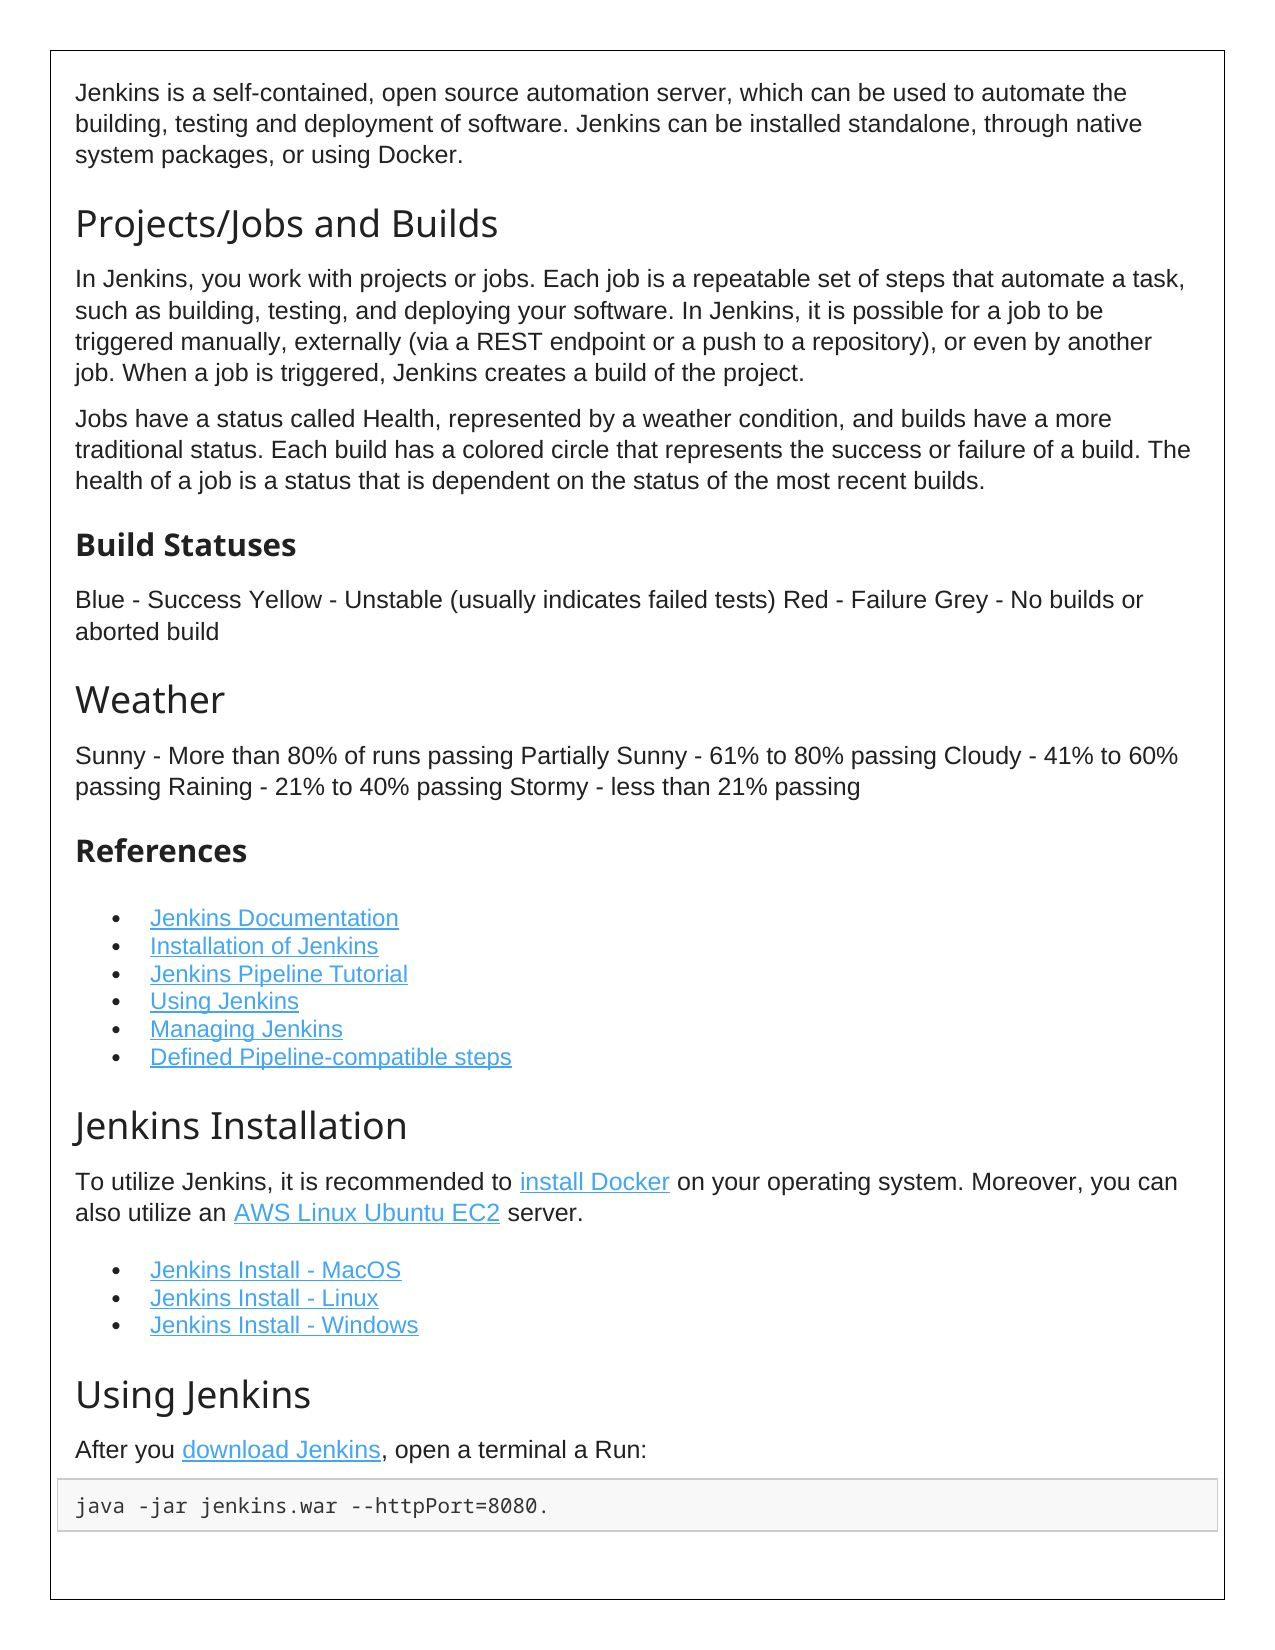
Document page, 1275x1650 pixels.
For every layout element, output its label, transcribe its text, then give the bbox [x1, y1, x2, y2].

list Defined Pipeline-compatible steps [112, 1042, 1200, 1070]
text Jenkins is a self-contained, open source automation server, which can be used to automate the building, testing and deployment of software. Jenkins can be installed standalone, through native system packages, or using Docker. [75, 75, 1200, 169]
subtitle References [75, 829, 1200, 872]
text Sunny - More than 80% of runs passing Partially Sunny - 61% to 80% passing Cloudy - 41% to 60% passing Raining - 21% to 40% passing Stormy - less than 21% passing [75, 739, 1200, 801]
text After you download Jenkins, open a terminal a Run: [75, 1433, 1200, 1464]
text In Jenkins, you work with projects or jobs. Each job is a repeatable set of steps that automate a task, such as building, testing, and deploying your software. In Jenkins, it is possible for a job to be triggered manually, externally (via a REST endpoint or a push to a repository), or even by another job. When a job is triggered, Jenkins creates a build of the project. [75, 262, 1200, 387]
list Managing Jenkins [112, 1015, 1200, 1042]
list Using Jenkins [112, 987, 1200, 1015]
subtitle Projects/Jobs and Builds [75, 197, 1200, 248]
text java -jar jenkins.war --httpPort=8080. [58, 1480, 1217, 1530]
text Jobs have a status called Health, represented by a weather condition, and builds have a more traditional status. Each build has a colored circle that represents the success or failure of a build. The health of a job is a status that is dependent on the status of the most recent builds. [75, 401, 1200, 495]
text To utilize Jenkins, it is recommended to install Docker on your operating system. Moreover, you can also utilize an AWS Linux Ubuntu EC2 server. [75, 1164, 1200, 1227]
list Jenkins Documentation [112, 904, 1200, 932]
subtitle Jenkins Installation [75, 1099, 1200, 1150]
subtitle Using Jenkins [75, 1368, 1200, 1419]
subtitle Weather [75, 673, 1200, 724]
list Jenkins Install - MacOS [112, 1256, 1200, 1283]
list Jenkins Install - Linux [112, 1283, 1200, 1311]
list Installation of Jenkins [112, 932, 1200, 959]
subtitle Build Statuses [75, 523, 1200, 566]
list Jenkins Pipeline Tutorial [112, 959, 1200, 987]
list Jenkins Install - Windows [112, 1311, 1200, 1339]
text Blue - Success Yellow - Unstable (usually indicates failed tests) Red - Failure Grey - No builds or aborted build [75, 583, 1200, 645]
